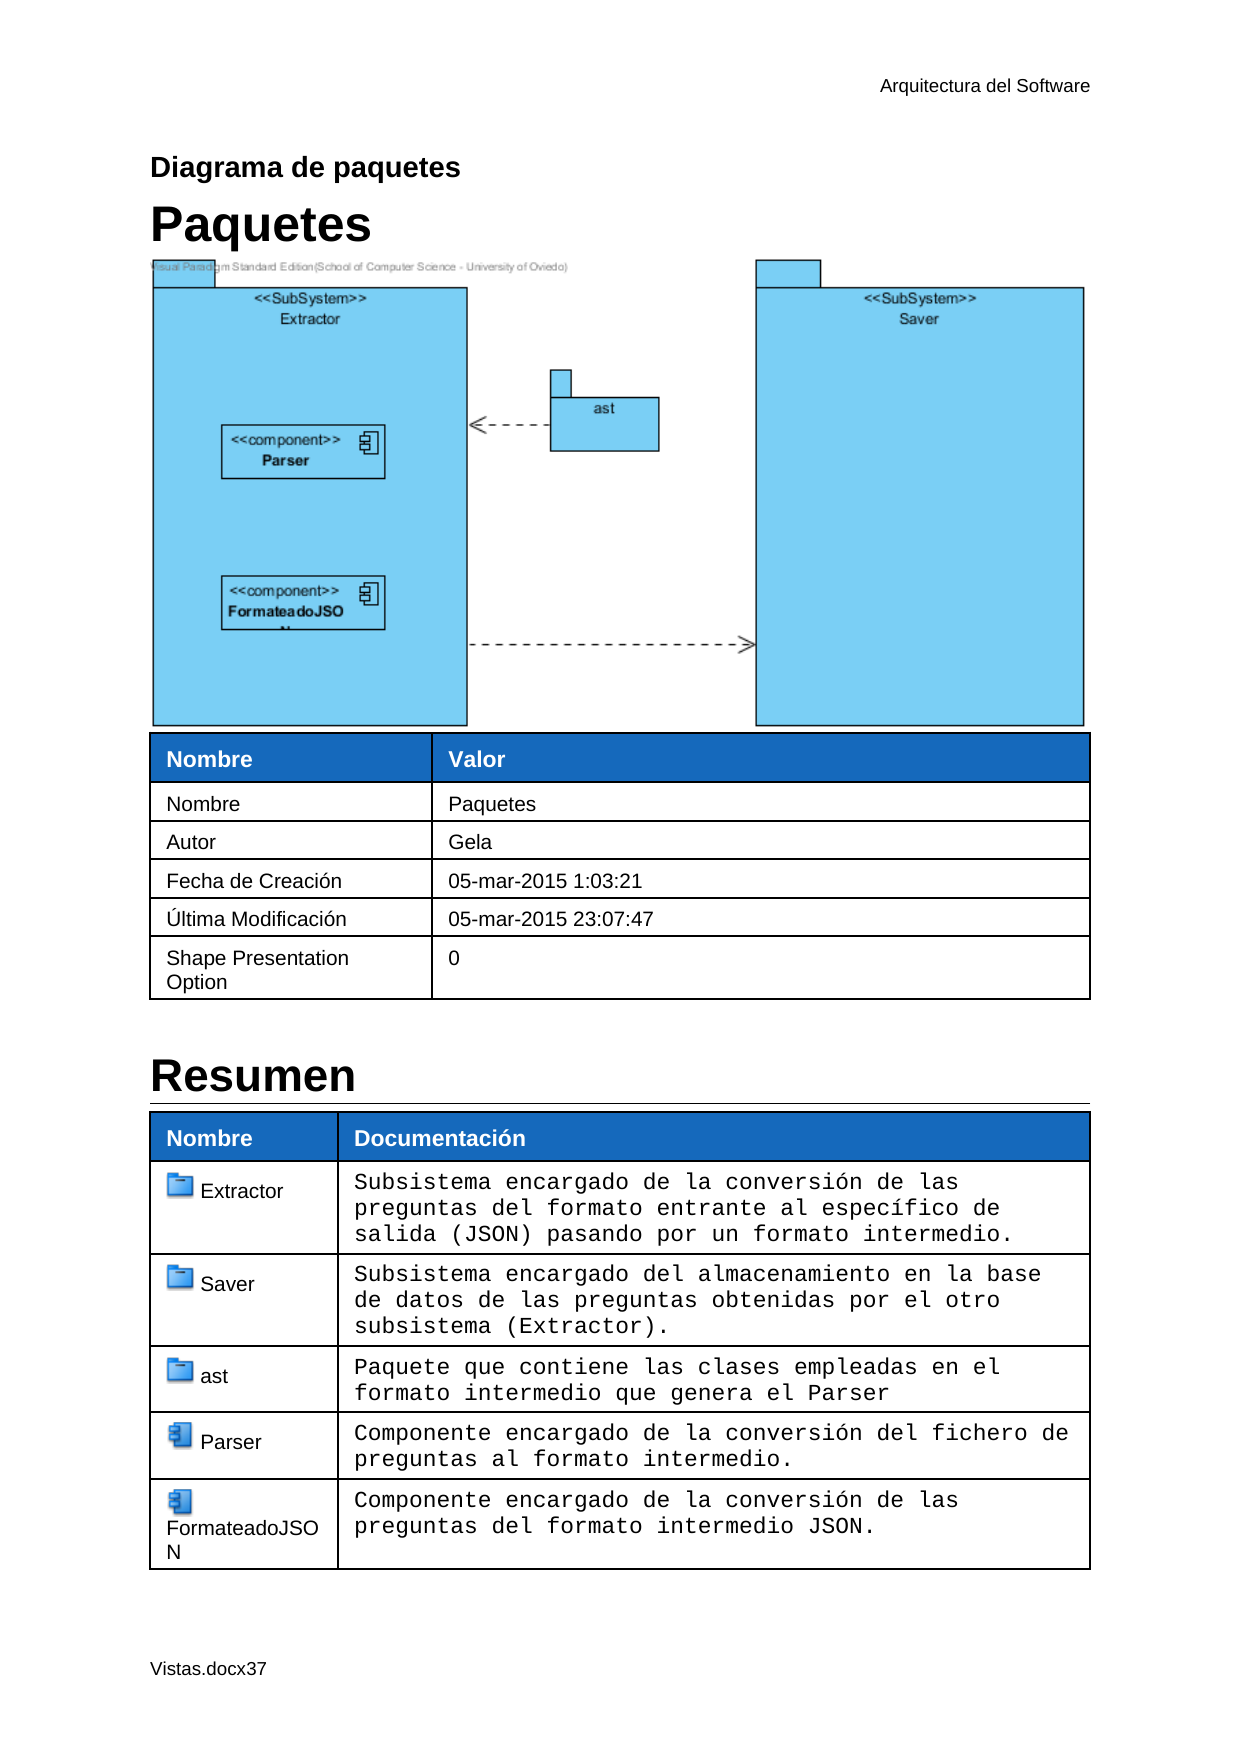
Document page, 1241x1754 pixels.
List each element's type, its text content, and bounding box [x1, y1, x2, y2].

table_cell Shape Presentation Option [151, 937, 431, 998]
table_header Documentación [339, 1113, 1089, 1160]
table_cell Componente encargado de la conversión del fichero de preguntas al formato intermedio. [339, 1413, 1089, 1478]
picture [166, 1488, 195, 1517]
table_cell Subsistema encargado del almacenamiento en la base de datos de las preguntas obtenidas por el otro subsistema (Extractor). [339, 1255, 1089, 1345]
table_cell 05-mar-2015 23:07:47 [433, 899, 1089, 935]
table_cell Autor [151, 822, 431, 858]
table_cell Parser [151, 1413, 337, 1478]
table_cell Nombre [151, 783, 431, 819]
table_cell 0 [433, 937, 1089, 998]
text Diagrama de paquetes [150, 150, 1090, 183]
table_cell Extractor [151, 1162, 337, 1252]
subtitle Paquetes [150, 194, 1090, 251]
picture [166, 1421, 195, 1450]
table_cell Paquetes [433, 783, 1089, 819]
picture [166, 1355, 195, 1384]
subtitle Resumen [150, 1049, 1090, 1103]
table_cell Componente encargado de la conversión de las preguntas del formato intermedio JSON. [339, 1480, 1089, 1568]
picture [150, 257, 1090, 732]
table_cell Gela [433, 822, 1089, 858]
table_cell 05-mar-2015 1:03:21 [433, 860, 1089, 897]
table_cell Última Modificación [151, 899, 431, 935]
picture [166, 1262, 195, 1291]
table_header Nombre [151, 734, 431, 781]
table_cell Fecha de Creación [151, 860, 431, 897]
table_cell ast [151, 1347, 337, 1411]
picture [166, 1170, 195, 1199]
table_cell Paquete que contiene las clases empleadas en el formato intermedio que genera el Parser [339, 1347, 1089, 1411]
table_header Nombre [151, 1113, 337, 1160]
table_cell FormateadoJSON [151, 1480, 337, 1568]
table_header Valor [433, 734, 1089, 781]
table_cell Saver [151, 1255, 337, 1345]
table_cell Subsistema encargado de la conversión de las preguntas del formato entrante al específico de salida (JSON) pasando por un formato intermedio. [339, 1162, 1089, 1252]
